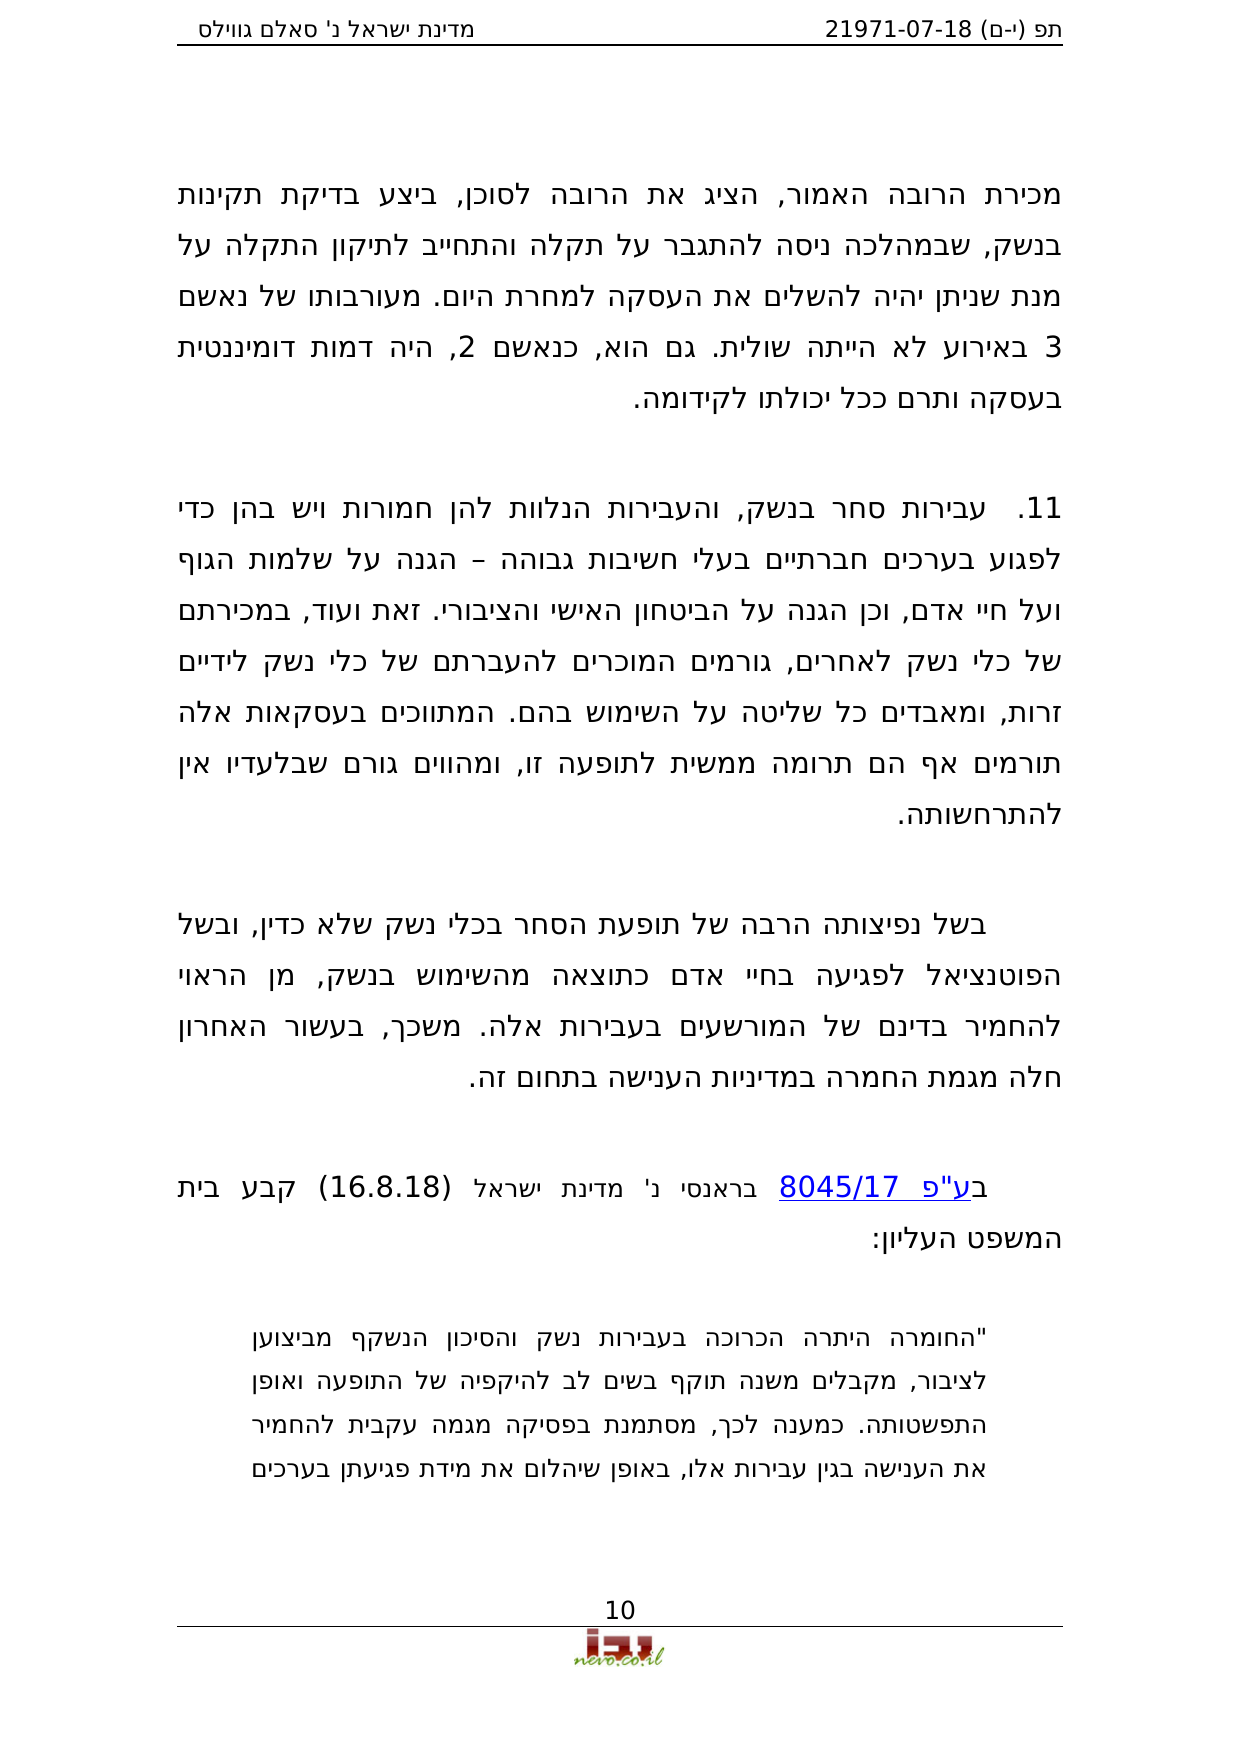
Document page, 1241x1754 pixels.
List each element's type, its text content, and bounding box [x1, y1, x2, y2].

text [177, 177, 1063, 415]
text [251, 1323, 988, 1483]
text בע"פ 8045/17 בראנסי נ' מדינת ישראל (16.8.18) קבע בית המשפט העליון: [177, 1171, 1063, 1256]
picture [574, 1628, 666, 1667]
text 11. עבירות סחר בנשק, והעבירות הנלוות להן חמורות ויש בהן כדי לפגוע בערכים חברתיים בעלי חשיבות גבוהה – הגנה על שלמות הגוף ועל חיי אדם, וכן הגנה על הביטחון האישי והציבורי. זאת ועוד, במכירתם של כלי נשק לאחרים, גורמים המוכרים להעברתם של כלי נשק לידיים זרות, ומאבדים כל שליטה על השימוש בהם. המתווכים בעסקאות אלה תורמים אף הם תרומה ממשית לתופעה זו, ומהווים גורם שבלעדיו אין להתרחשותה. [177, 491, 1063, 831]
text בשל נפיצותה הרבה של תופעת הסחר בכלי נשק שלא כדין, ובשל הפוטנציאל לפגיעה בחיי אדם כתוצאה מהשימוש בנשק, מן הראוי להחמיר בדינם של המורשעים בעבירות אלה. משכך, בעשור האחרון חלה מגמת החמרה במדיניות הענישה בתחום זה. [177, 907, 1063, 1094]
